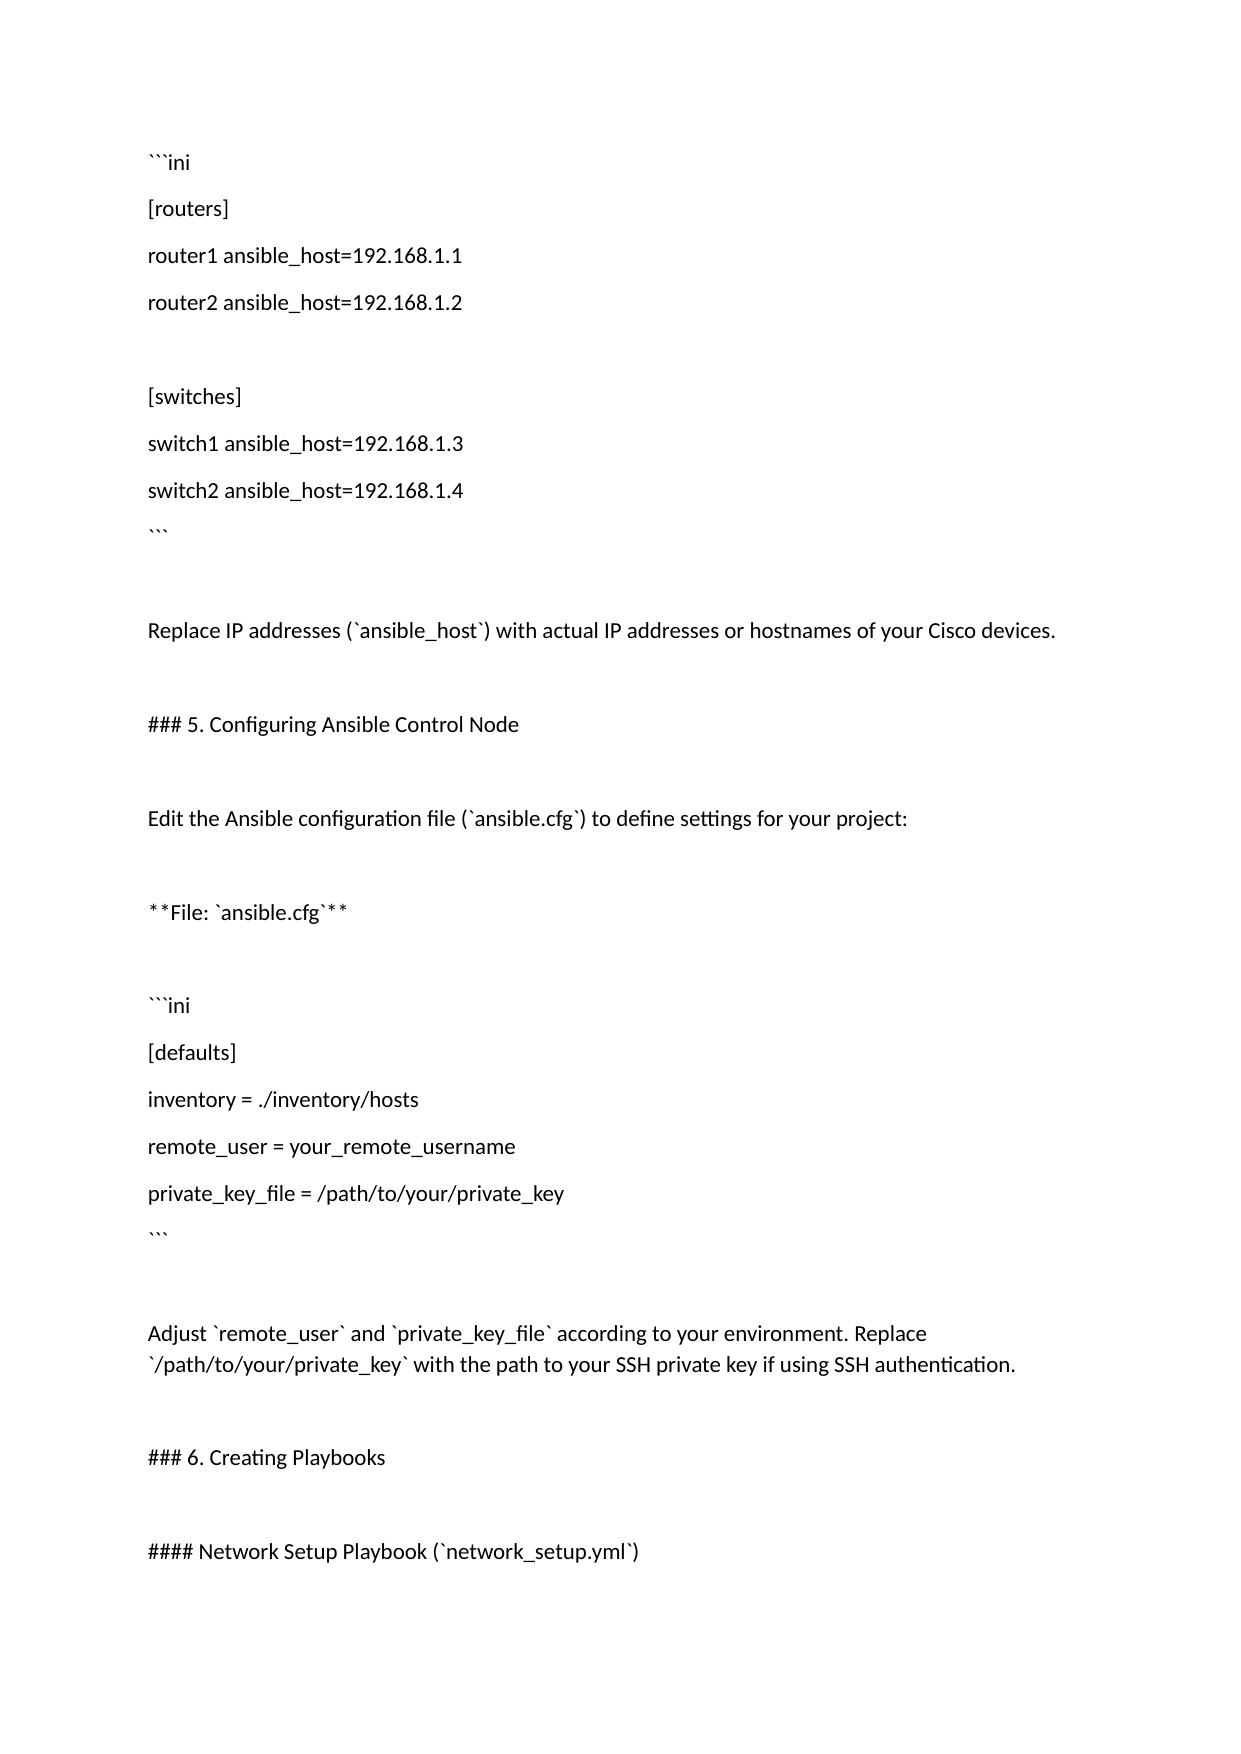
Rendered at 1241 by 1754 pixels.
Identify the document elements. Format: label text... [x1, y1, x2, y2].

text ### 5. Configuring Ansible Control Node [148, 710, 1093, 738]
text **File: `ansible.cfg`** [148, 898, 1093, 926]
text ```ini [148, 991, 1093, 1019]
text private_key_file = /path/to/your/private_key [148, 1179, 1093, 1207]
text [defaults] [148, 1038, 1093, 1066]
text #### Network Setup Playbook (`network_setup.yml`) [148, 1537, 1093, 1565]
text remote_user = your_remote_username [148, 1132, 1093, 1160]
text switch1 ansible_host=192.168.1.3 [148, 429, 1093, 457]
text inventory = ./inventory/hosts [148, 1085, 1093, 1113]
text [routers] [148, 194, 1093, 222]
text ```ini [148, 148, 1093, 176]
text router1 ansible_host=192.168.1.1 [148, 241, 1093, 269]
text switch2 ansible_host=192.168.1.4 [148, 476, 1093, 504]
text ### 6. Creating Playbooks [148, 1443, 1093, 1471]
text ``` [148, 523, 1093, 551]
text Adjust `remote_user` and `private_key_file` according to your environment. Replace `/path/to/your/private_key` with the path to your SSH private key if using SSH authentication. [148, 1319, 1093, 1378]
text router2 ansible_host=192.168.1.2 [148, 288, 1093, 316]
text Replace IP addresses (`ansible_host`) with actual IP addresses or hostnames of your Cisco devices. [148, 616, 1093, 644]
text ``` [148, 1226, 1093, 1254]
text [switches] [148, 382, 1093, 410]
text Edit the Ansible configuration file (`ansible.cfg`) to define settings for your project: [148, 804, 1093, 832]
